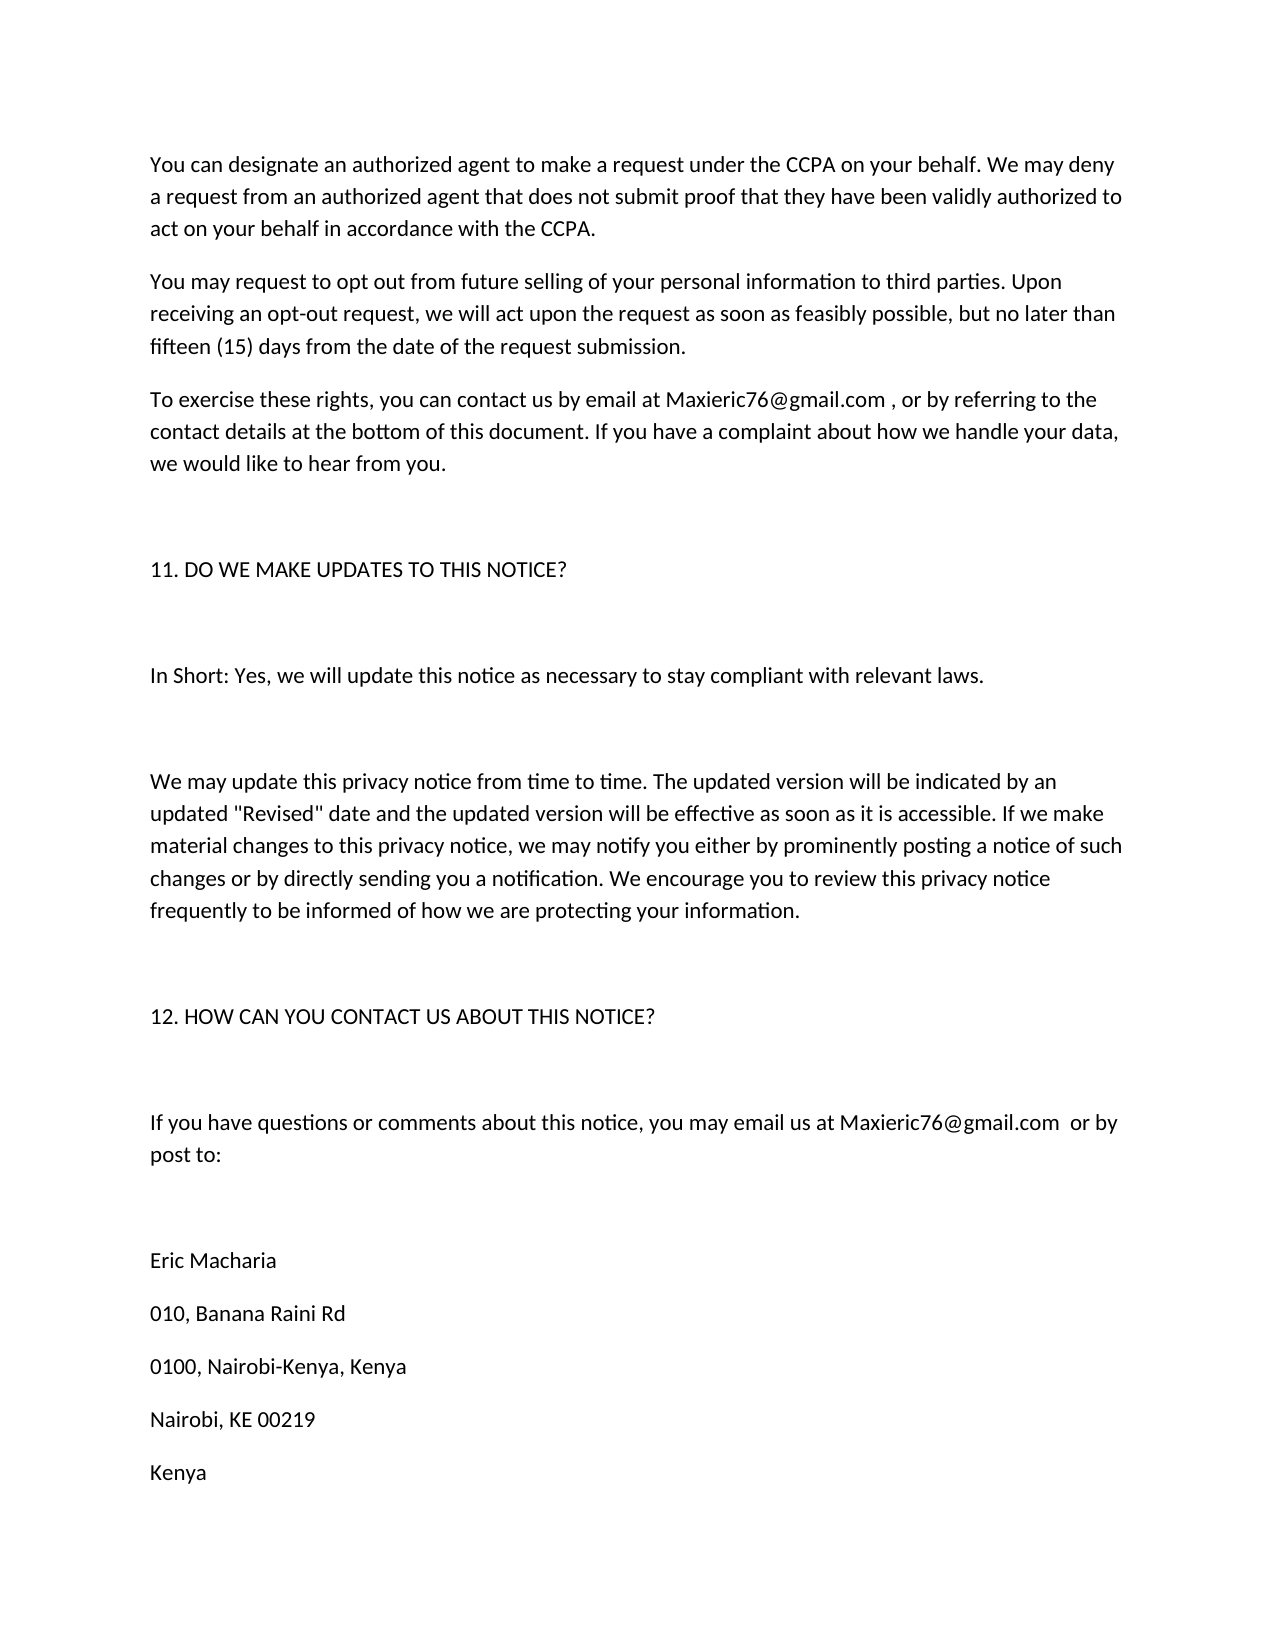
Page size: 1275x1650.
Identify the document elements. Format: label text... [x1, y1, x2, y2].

text 11. DO WE MAKE UPDATES TO THIS NOTICE? [150, 555, 1125, 583]
text You may request to opt out from future selling of your personal information to third parties. Upon receiving an opt-out request, we will act upon the request as soon as feasibly possible, but no later than fifteen (15) days from the date of the request submission. [150, 267, 1125, 360]
text Nairobi, KE 00219 [150, 1405, 1125, 1433]
text Eric Macharia [150, 1246, 1125, 1274]
text If you have questions or comments about this notice, you may email us at Maxieric76@gmail.com or by post to: [150, 1108, 1125, 1168]
text 0100, Nairobi-Kenya, Kenya [150, 1352, 1125, 1380]
text 010, Banana Raini Rd [150, 1299, 1125, 1327]
text In Short: Yes, we will update this notice as necessary to stay compliant with relevant laws. [150, 661, 1125, 689]
text To exercise these rights, you can contact us by email at Maxieric76@gmail.com , or by referring to the contact details at the bottom of this document. If you have a complaint about how we handle your data, we would like to hear from you. [150, 385, 1125, 477]
text 12. HOW CAN YOU CONTACT US ABOUT THIS NOTICE? [150, 1002, 1125, 1030]
text Kenya [150, 1458, 1125, 1486]
text We may update this privacy notice from time to time. The updated version will be indicated by an updated "Revised" date and the updated version will be effective as soon as it is accessible. If we make material changes to this privacy notice, we may notify you either by prominently posting a notice of such changes or by directly sending you a notification. We encourage you to review this privacy notice frequently to be informed of how we are protecting your information. [150, 767, 1125, 924]
text You can designate an authorized agent to make a request under the CCPA on your behalf. We may deny a request from an authorized agent that does not submit proof that they have been validly authorized to act on your behalf in accordance with the CCPA. [150, 150, 1125, 242]
